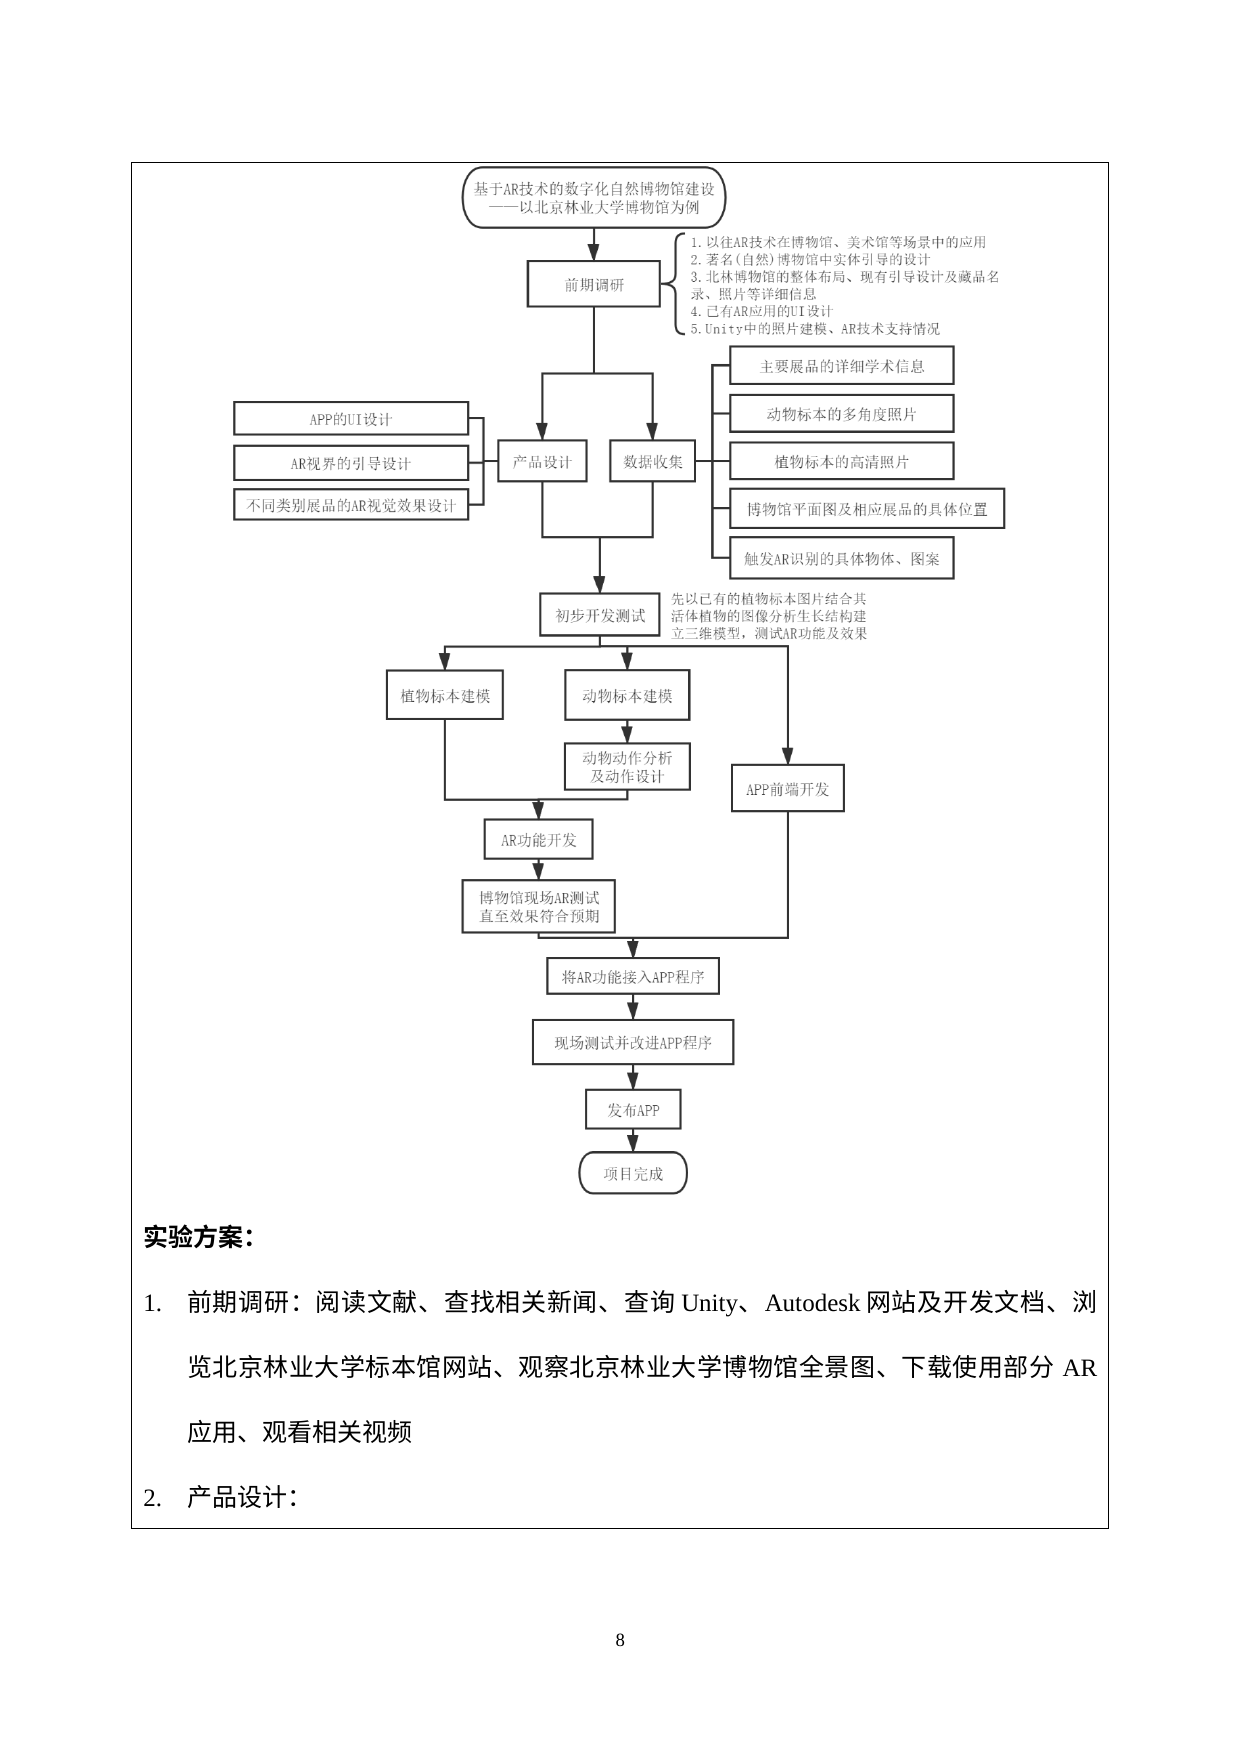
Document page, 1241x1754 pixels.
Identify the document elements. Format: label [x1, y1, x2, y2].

picture [207, 163, 1033, 1197]
table_cell [132, 163, 1108, 1528]
